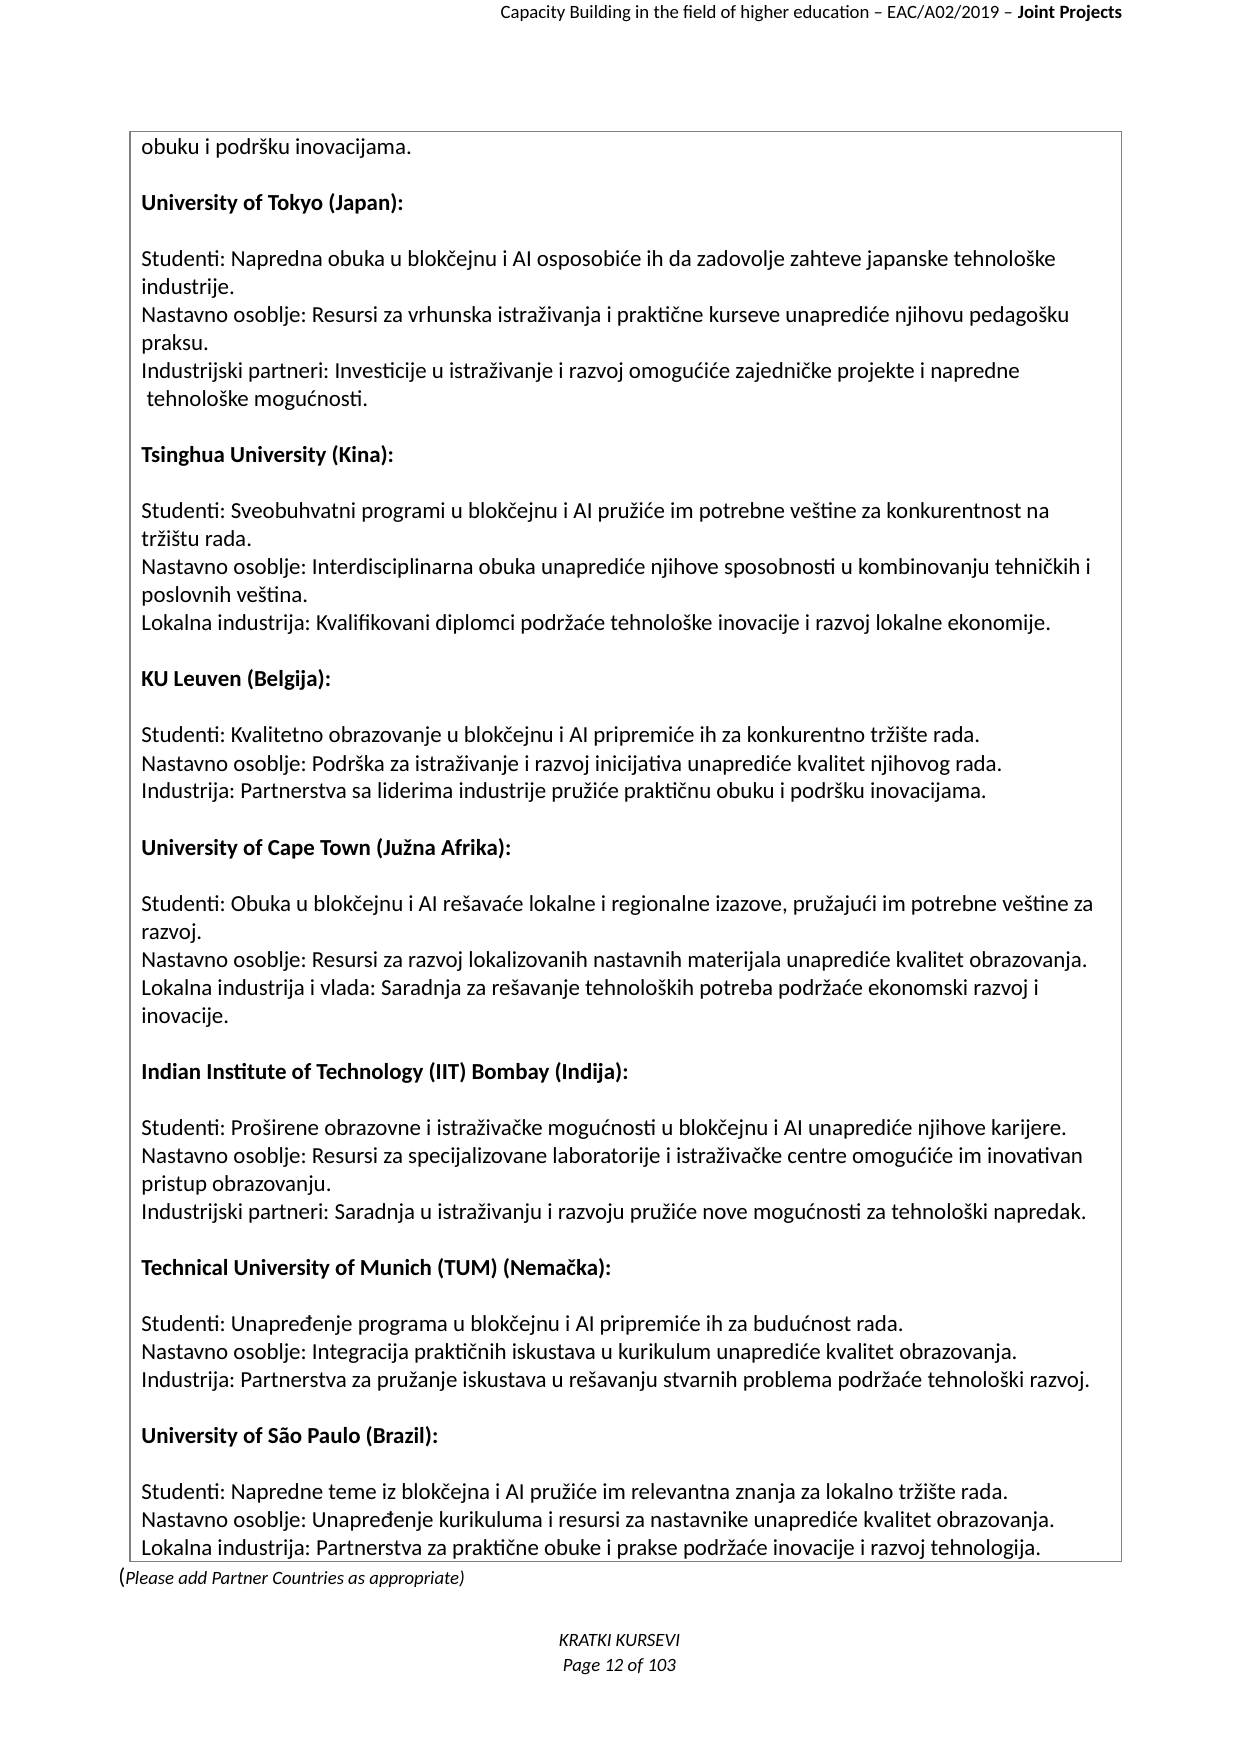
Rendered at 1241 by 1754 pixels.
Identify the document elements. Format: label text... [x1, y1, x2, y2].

text (Please add Partner Countries as appropriate) [118, 1562, 1122, 1590]
